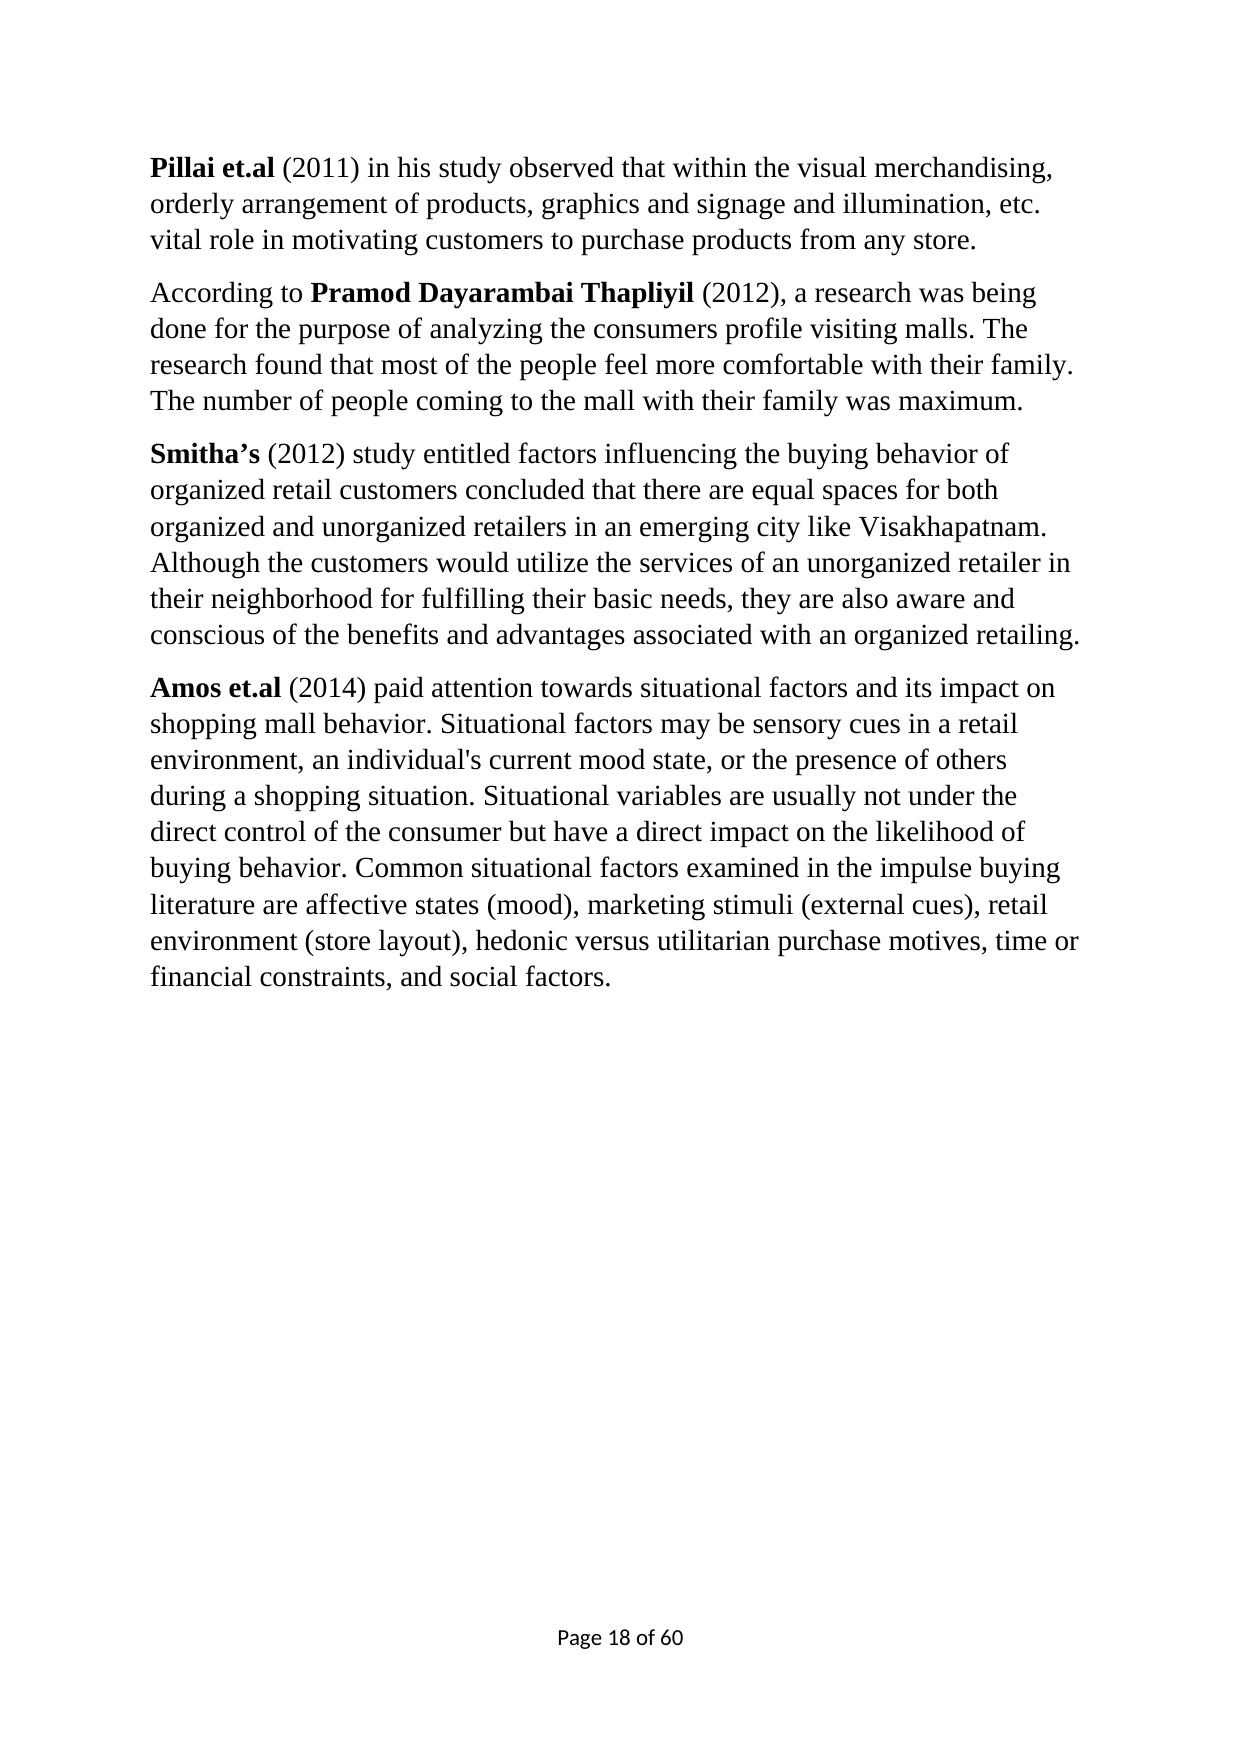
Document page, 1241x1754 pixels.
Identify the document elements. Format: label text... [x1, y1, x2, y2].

text Pillai et.al (2011) in his study observed that within the visual merchandising, orderly arrangement of products, graphics and signage and illumination, etc. vital role in motivating customers to purchase products from any store. [150, 150, 1090, 256]
text Amos et.al (2014) paid attention towards situational factors and its impact on shopping mall behavior. Situational factors may be sensory cues in a retail environment, an individual's current mood state, or the presence of others during a shopping situation. Situational variables are usually not under the direct control of the consumer but have a direct impact on the likelihood of buying behavior. Common situational factors examined in the impulse buying literature are affective states (mood), marketing stimuli (external cues), retail environment (store layout), hedonic versus utilitarian purchase motives, time or financial constraints, and social factors. [150, 670, 1090, 993]
text Smitha’s (2012) study entitled factors influencing the buying behavior of organized retail customers concluded that there are equal spaces for both organized and unorganized retailers in an emerging city like Visakhapatnam. Although the customers would utilize the services of an unorganized retailer in their neighborhood for fulfilling their basic needs, they are also aware and conscious of the benefits and advantages associated with an organized retailing. [150, 436, 1090, 651]
text According to Pramod Dayarambai Thapliyil (2012), a research was being done for the purpose of analyzing the consumers profile visiting malls. The research found that most of the people feel more comfortable with their family. The number of people coming to the mall with their family was maximum. [150, 275, 1090, 417]
